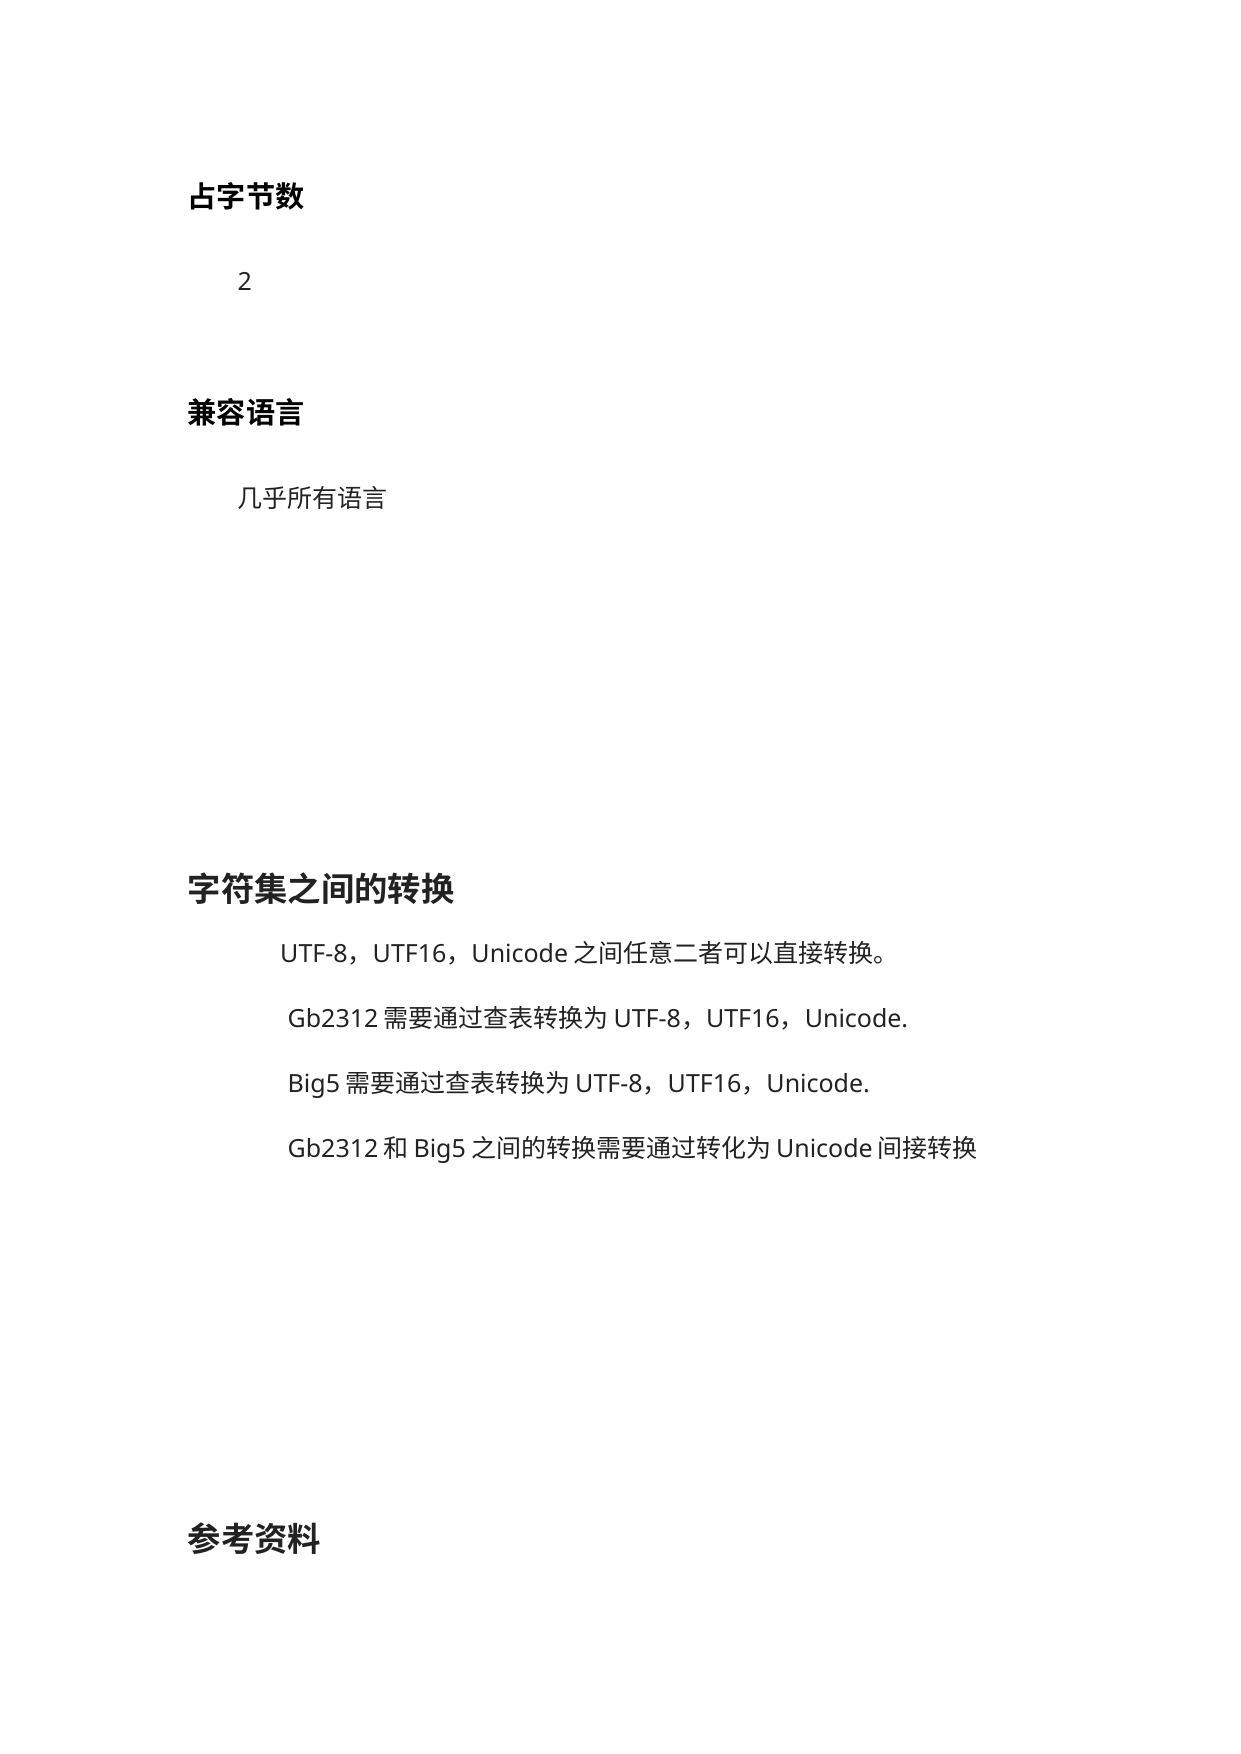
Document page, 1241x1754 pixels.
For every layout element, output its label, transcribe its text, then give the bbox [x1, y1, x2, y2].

text 2 [187, 248, 1053, 313]
text 几乎所有语言 [187, 464, 1053, 529]
text Gb2312和Big5之间的转换需要通过转化为Unicode间接转换 [237, 1114, 1053, 1179]
text Big5需要通过查表转换为UTF-8，UTF16，Unicode. [237, 1049, 1053, 1114]
text 字符集之间的转换 [187, 854, 1053, 919]
text 兼容语言 [187, 378, 1053, 443]
text 占字节数 [187, 162, 1053, 227]
text UTF-8，UTF16，Unicode之间任意二者可以直接转换。 [231, 919, 1053, 984]
text Gb2312需要通过查表转换为UTF-8，UTF16，Unicode. [237, 984, 1053, 1049]
text 参考资料 [187, 1504, 1053, 1569]
